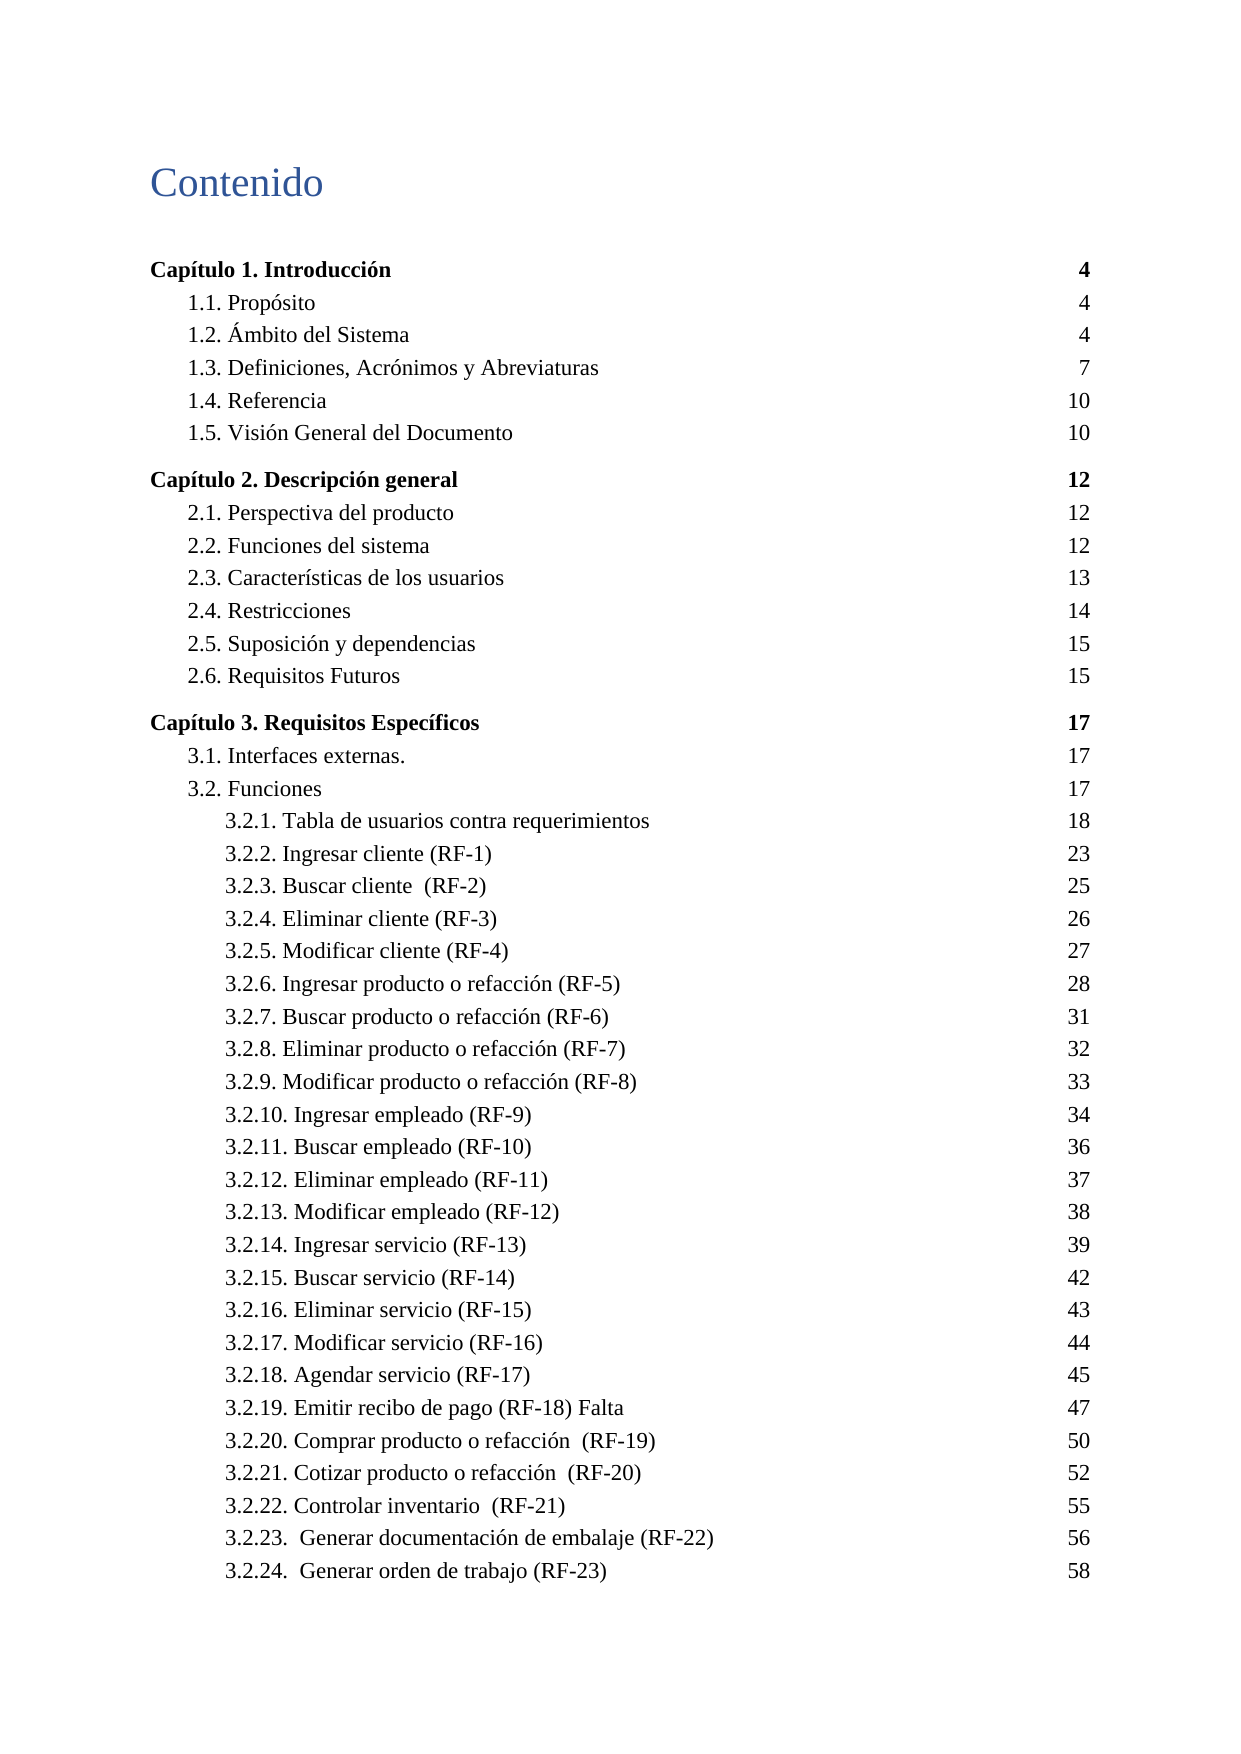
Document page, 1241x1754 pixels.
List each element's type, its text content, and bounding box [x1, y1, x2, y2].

text Contenido [150, 158, 1090, 206]
